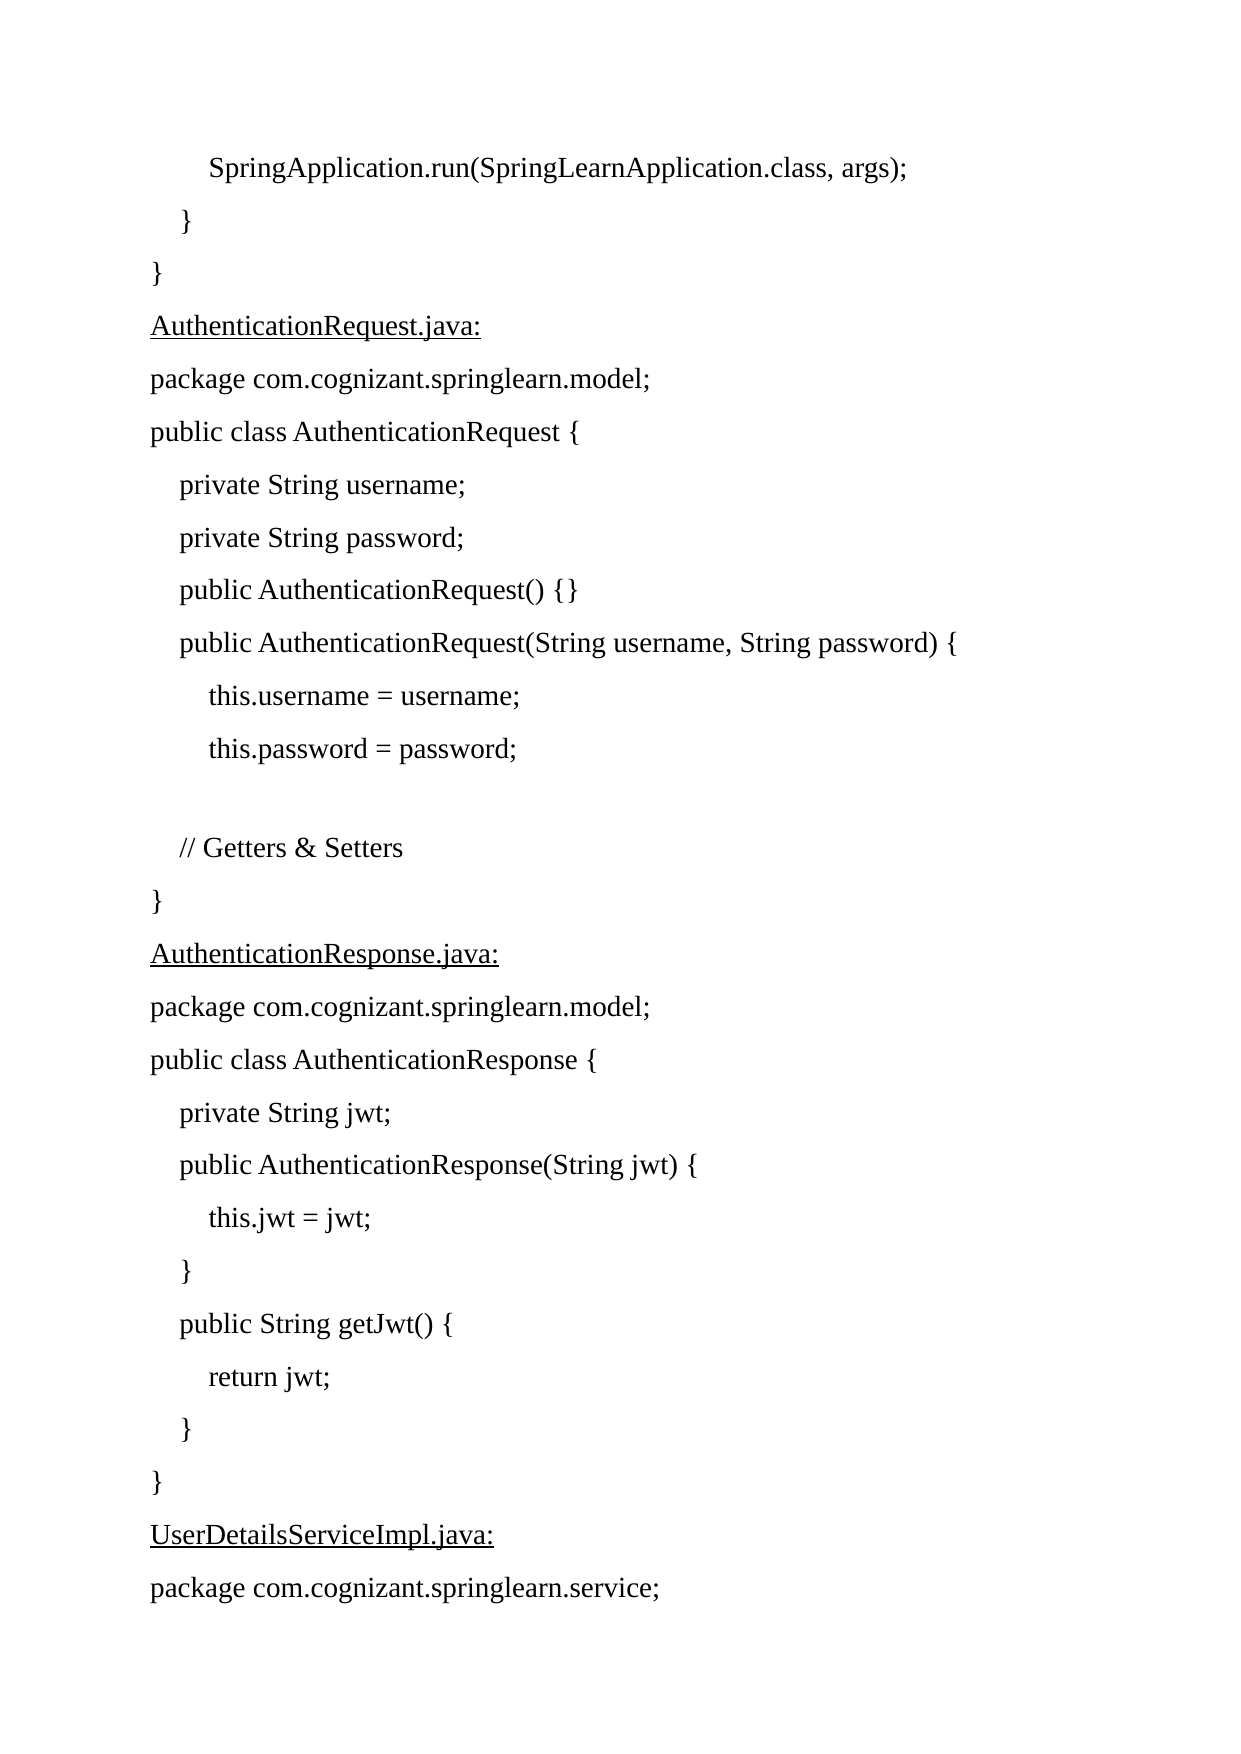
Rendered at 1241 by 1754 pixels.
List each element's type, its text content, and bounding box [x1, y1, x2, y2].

text this.username = username; [150, 678, 1090, 712]
text private String password; [150, 520, 1090, 553]
text this.password = password; [150, 731, 1090, 764]
text } [150, 1464, 1090, 1498]
text public class AuthenticationResponse { [150, 1042, 1090, 1075]
text SpringApplication.run(SpringLearnApplication.class, args); [150, 150, 1090, 183]
text package com.cognizant.springlearn.model; [150, 361, 1090, 395]
text public AuthenticationRequest() {} [150, 572, 1090, 606]
text } [150, 203, 1090, 236]
text package com.cognizant.springlearn.model; [150, 989, 1090, 1023]
text // Getters & Setters [150, 831, 1090, 864]
text } [150, 256, 1090, 289]
text return jwt; [150, 1359, 1090, 1392]
text } [150, 1253, 1090, 1287]
text } [150, 883, 1090, 917]
text AuthenticationRequest.java: [150, 308, 1090, 342]
text this.jwt = jwt; [150, 1200, 1090, 1234]
text private String username; [150, 467, 1090, 500]
text public class AuthenticationRequest { [150, 414, 1090, 448]
text private String jwt; [150, 1095, 1090, 1128]
text AuthenticationResponse.java: [150, 936, 1090, 970]
text public AuthenticationResponse(String jwt) { [150, 1147, 1090, 1181]
text UserDetailsServiceImpl.java: [150, 1517, 1090, 1551]
text package com.cognizant.springlearn.service; [150, 1570, 1090, 1603]
text } [150, 1412, 1090, 1445]
text public AuthenticationRequest(String username, String password) { [150, 625, 1090, 659]
text public String getJwt() { [150, 1306, 1090, 1339]
